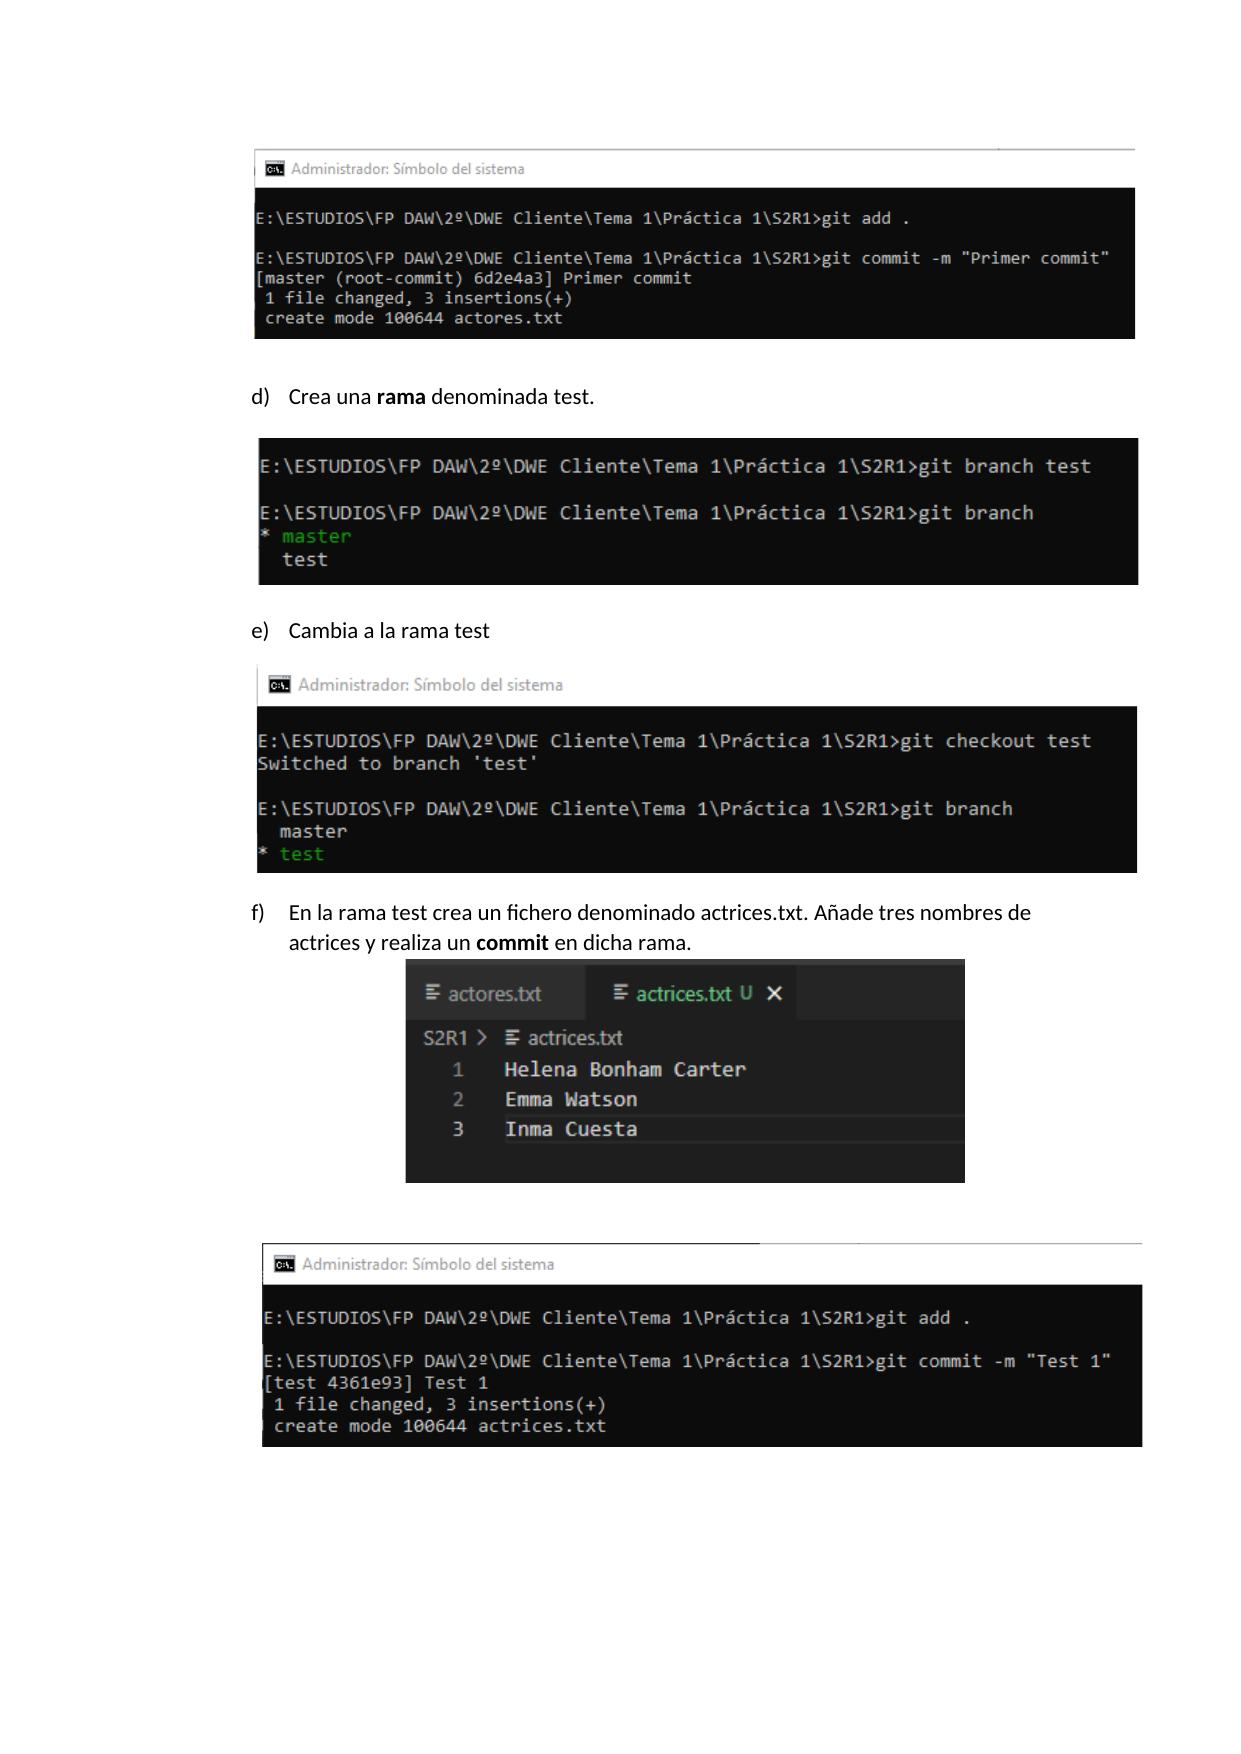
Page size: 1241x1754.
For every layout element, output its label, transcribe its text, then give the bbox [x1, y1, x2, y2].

list En la rama test crea un fichero denominado actrices.txt. Añade tres nombres de actrices y realiza un commit en dicha rama. [251, 898, 1063, 956]
list Crea una rama denominada test. [251, 382, 1063, 410]
list Cambia a la rama test [251, 616, 1063, 644]
picture [254, 148, 1135, 339]
picture [256, 664, 1138, 873]
picture [258, 438, 1139, 585]
picture [405, 959, 965, 1183]
picture [262, 1243, 1143, 1447]
